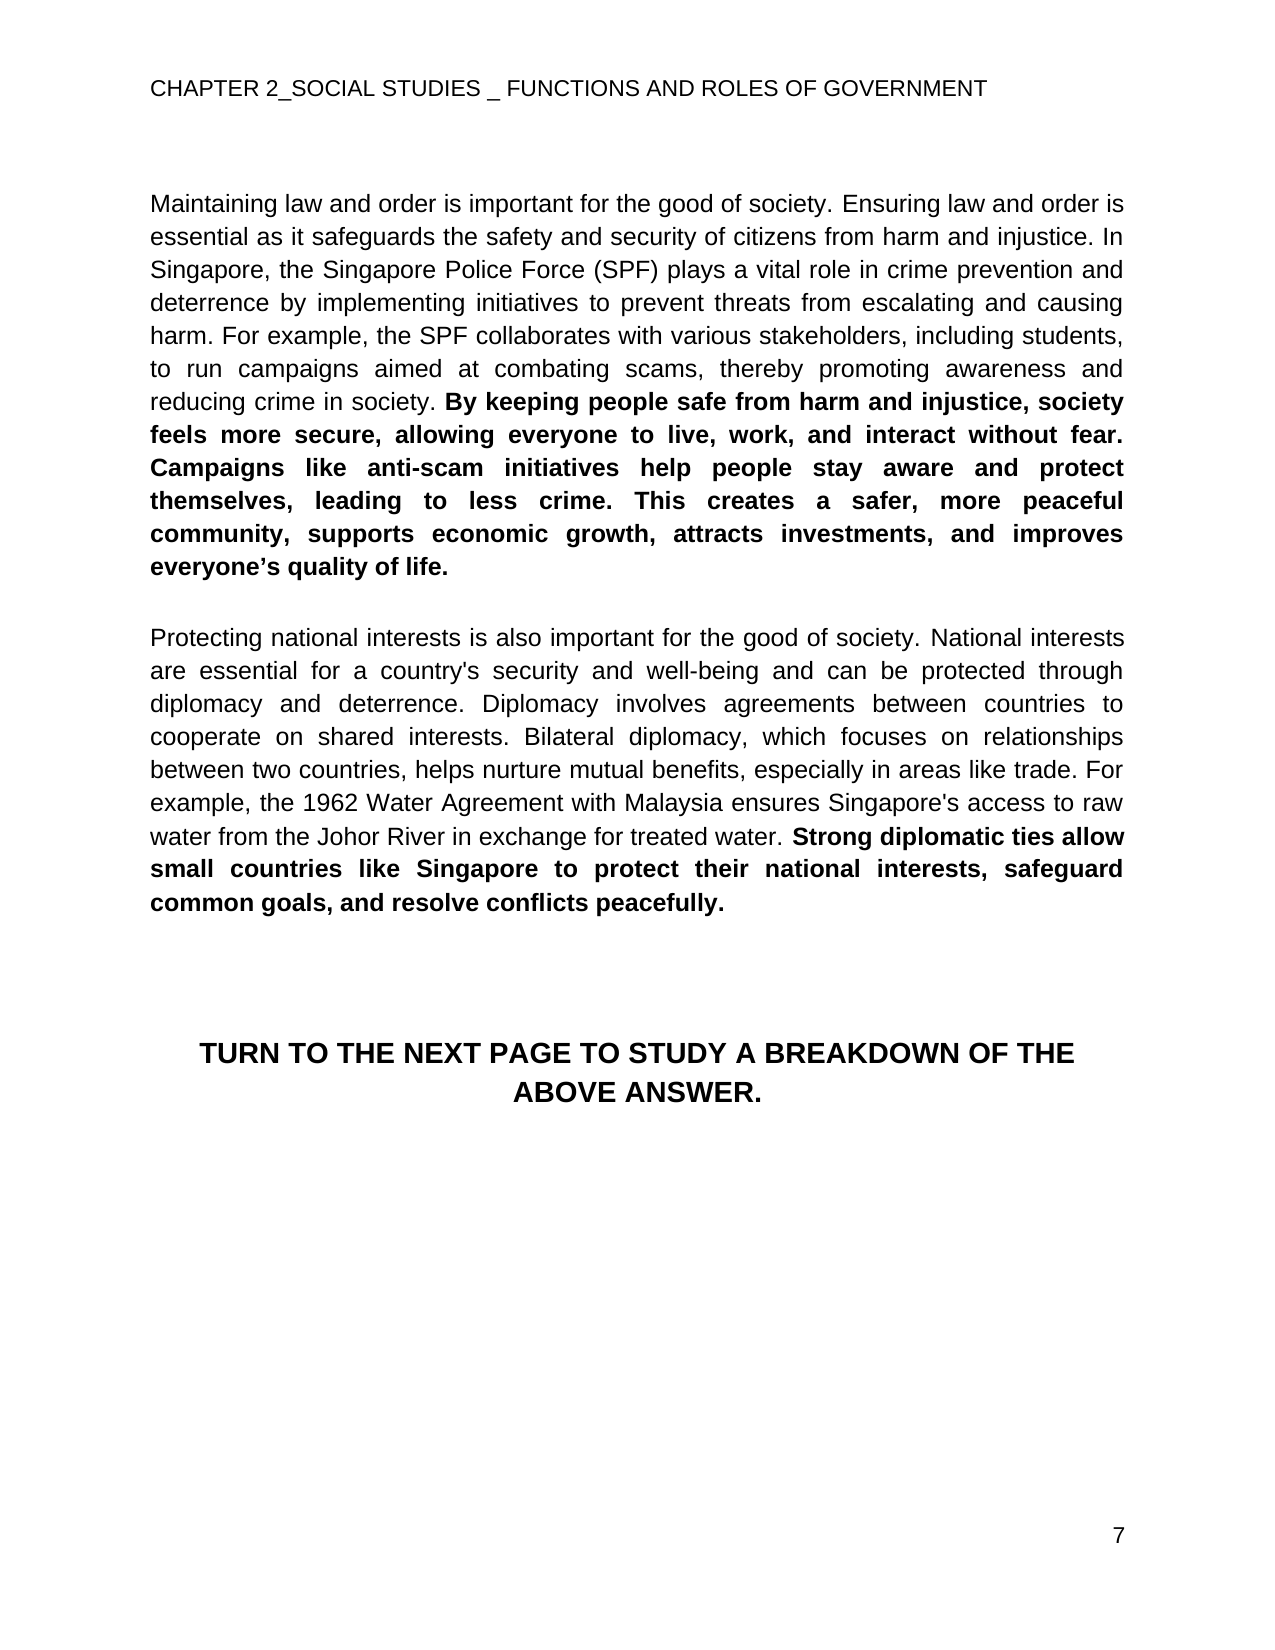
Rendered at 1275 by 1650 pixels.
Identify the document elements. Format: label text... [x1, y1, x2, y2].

text Protecting national interests is also important for the good of society. National interests are essential for a country's security and well-being and can be protected through diplomacy and deterrence. Diplomacy involves agreements between countries to cooperate on shared interests. Bilateral diplomacy, which focuses on relationships between two countries, helps nurture mutual benefits, especially in areas like trade. For example, the 1962 Water Agreement with Malaysia ensures Singapore's access to raw water from the Johor River in exchange for treated water. Strong diplomatic ties allow small countries like Singapore to protect their national interests, safeguard common goals, and resolve conflicts peacefully. [150, 623, 1125, 916]
text Maintaining law and order is important for the good of society. Ensuring law and order is essential as it safeguards the safety and security of citizens from harm and injustice. In Singapore, the Singapore Police Force (SPF) plays a vital role in crime prevention and deterrence by implementing initiatives to prevent threats from escalating and causing harm. For example, the SPF collaborates with various stakeholders, including students, to run campaigns aimed at combating scams, thereby promoting awareness and reducing crime in society. By keeping people safe from harm and injustice, society feels more secure, allowing everyone to live, work, and interact without fear. Campaigns like anti-scam initiatives help people stay aware and protect themselves, leading to less crime. This creates a safer, more peaceful community, supports economic growth, attracts investments, and improves everyone’s quality of life. [150, 188, 1125, 581]
text TURN TO THE NEXT PAGE TO STUDY A BREAKDOWN OF THE ABOVE ANSWER. [150, 1036, 1125, 1108]
